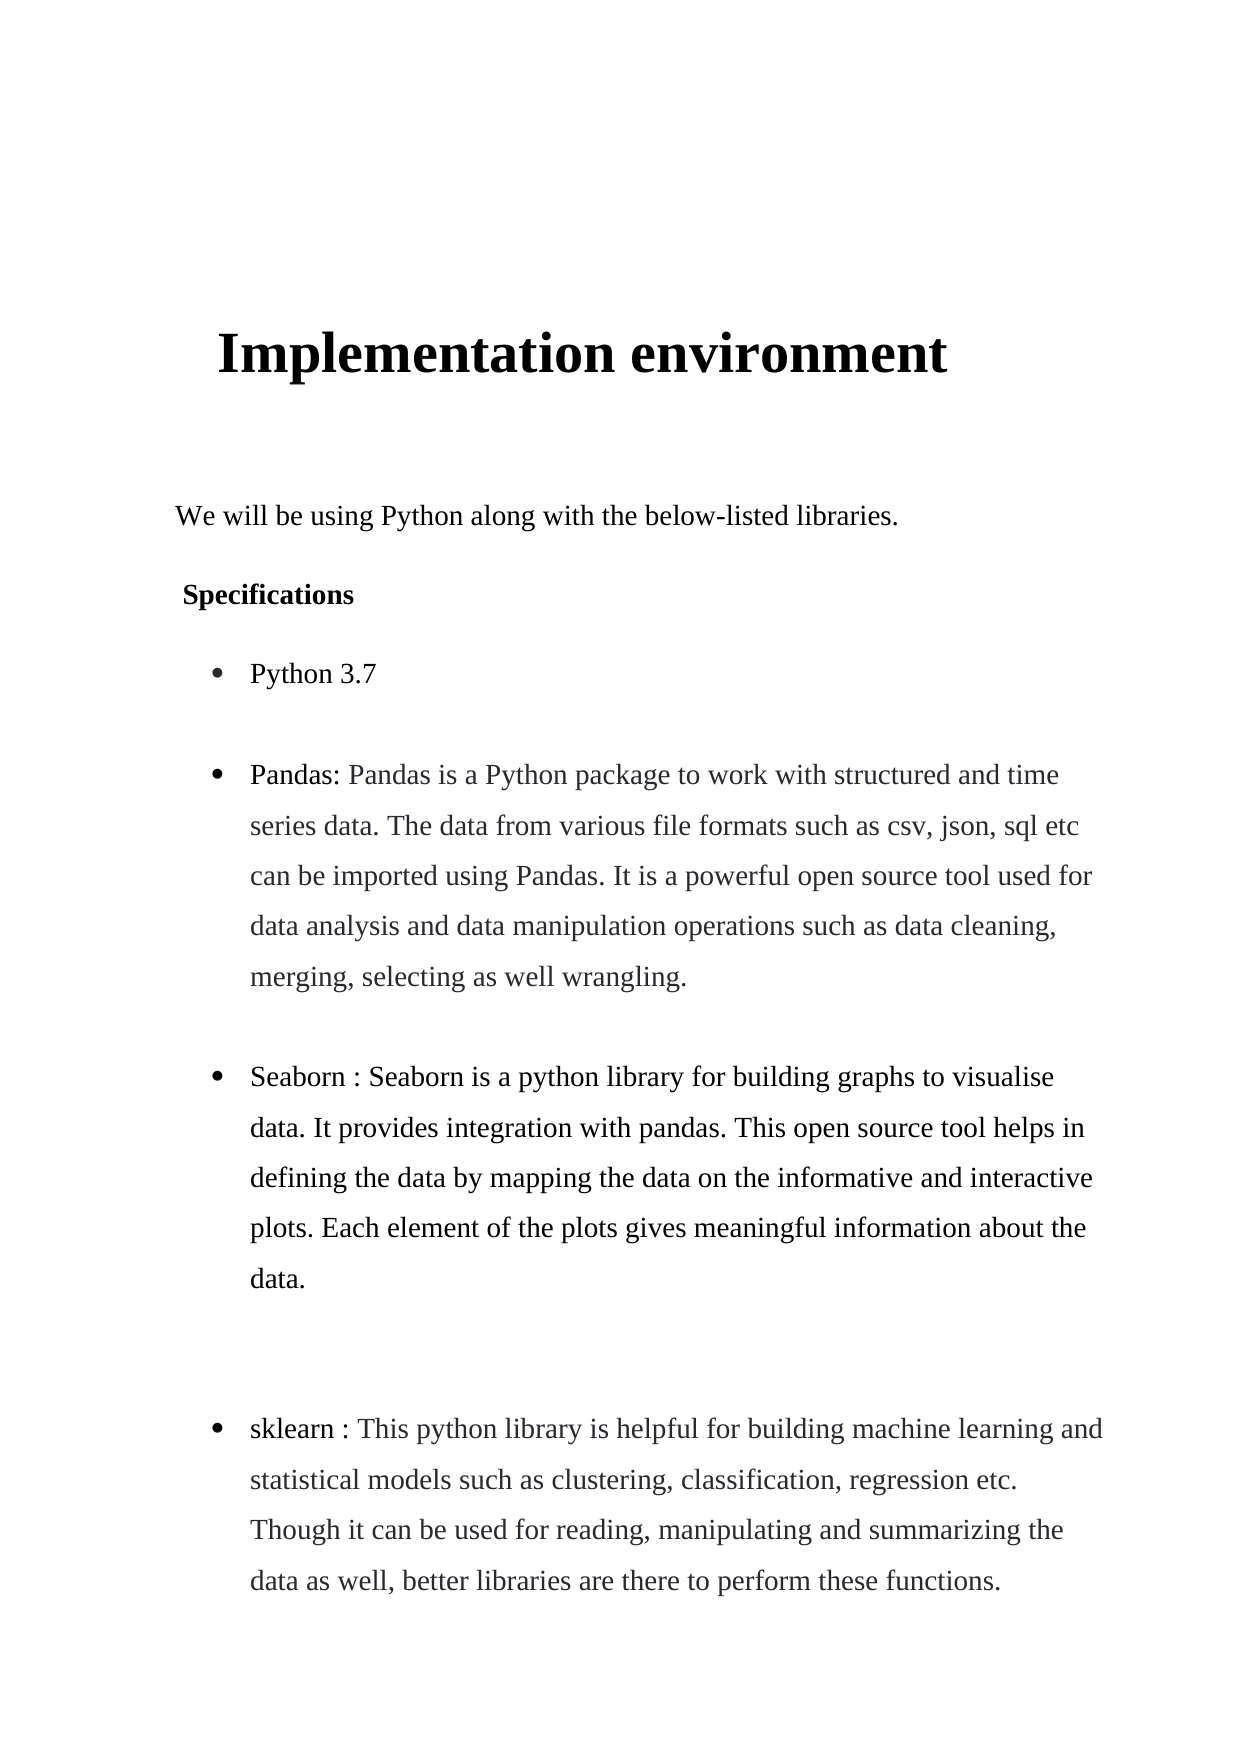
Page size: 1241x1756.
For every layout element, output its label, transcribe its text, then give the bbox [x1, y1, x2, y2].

text Implementation environment [218, 318, 1105, 385]
list Pandas: Pandas is a Python package to work with structured and time series data. The data from various file formats such as csv, json, sql etc can be imported using Pandas. It is a powerful open source tool used for data analysis and data manipulation operations such as data cleaning, merging, selecting as well wrangling. [212, 757, 1105, 992]
text Specifications [175, 577, 1105, 611]
text We will be using Python along with the below-listed libraries. [175, 498, 1105, 531]
list sklearn : This python library is helpful for building machine learning and statistical models such as clustering, classification, regression etc. Though it can be used for reading, manipulating and summarizing the data as well, better libraries are there to perform these functions. [212, 1412, 1105, 1596]
list Python 3.7 [212, 657, 1105, 690]
list Seaborn : Seaborn is a python library for building graphs to visualise data. It provides integration with pandas. This open source tool helps in defining the data by mapping the data on the informative and interactive plots. Each element of the plots gives meaningful information about the data. [212, 1059, 1105, 1294]
